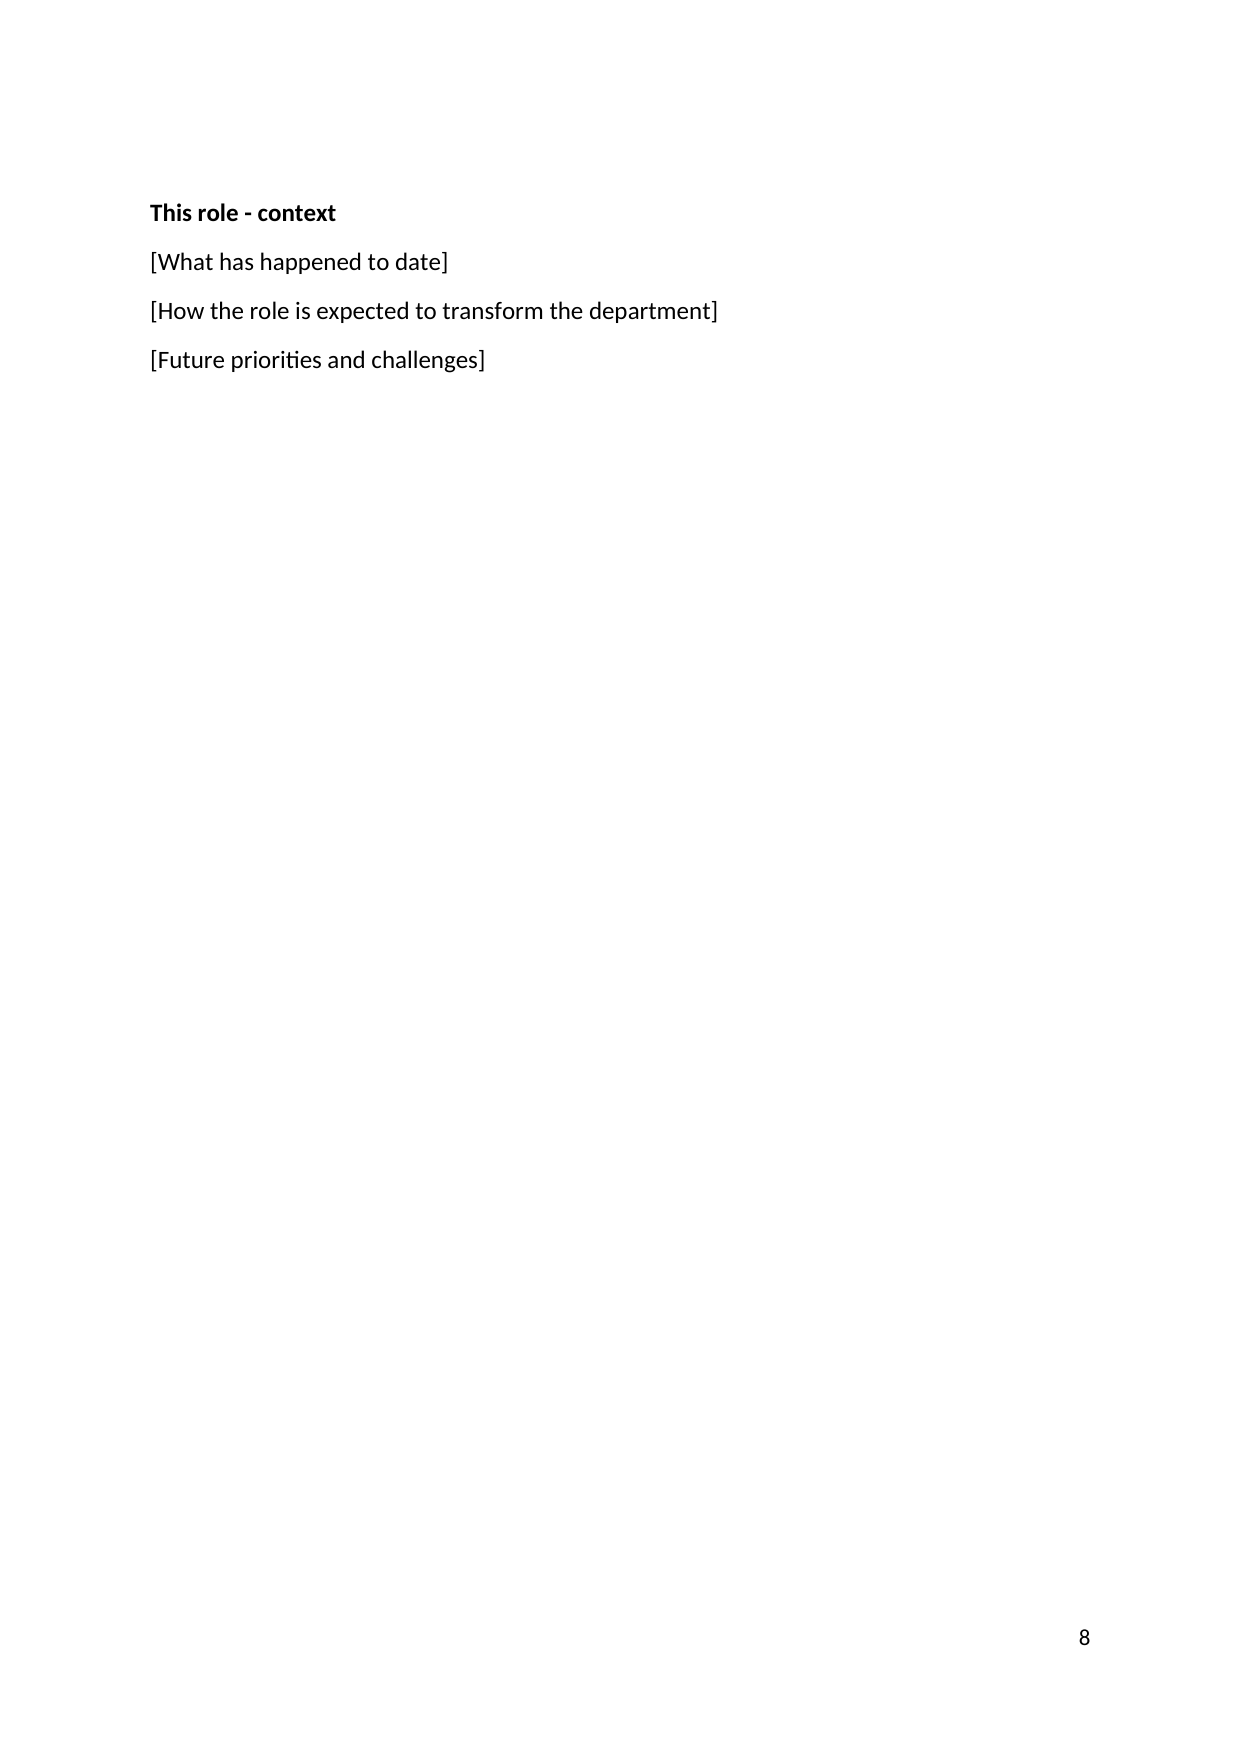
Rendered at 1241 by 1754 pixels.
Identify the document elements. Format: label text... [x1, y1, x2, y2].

text [What has happened to date] [150, 246, 1090, 277]
text [Future priorities and challenges] [150, 344, 1090, 375]
text [How the role is expected to transform the department] [150, 295, 1090, 326]
text This role - context [150, 197, 1090, 227]
